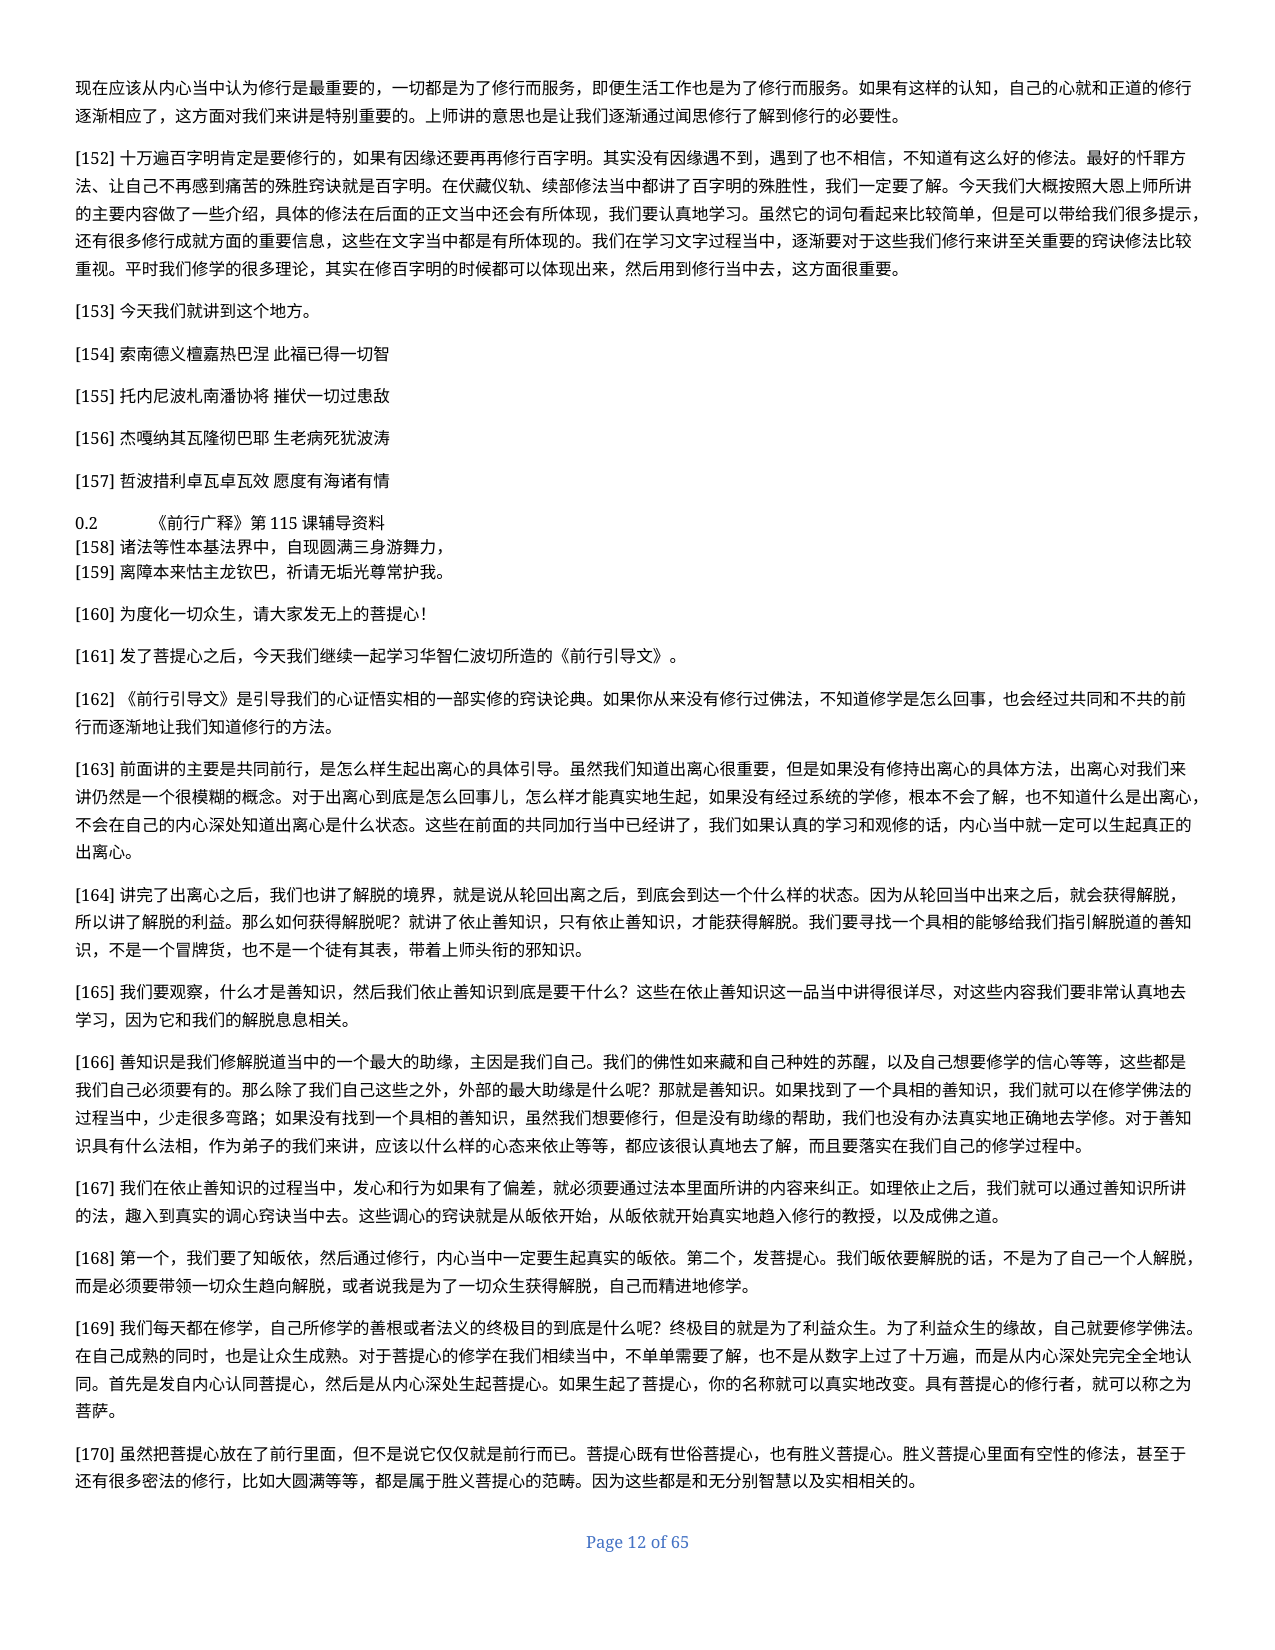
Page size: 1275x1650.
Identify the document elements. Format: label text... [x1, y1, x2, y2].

text [170] 虽然把菩提心放在了前行里面，但不是说它仅仅就是前行而已。菩提心既有世俗菩提心，也有胜义菩提心。胜义菩提心里面有空性的修法，甚至于还有很多密法的修行，比如大圆满等等，都是属于胜义菩提心的范畴。因为这些都是和无分别智慧以及实相相关的。 [75, 1441, 1200, 1493]
text [166] 善知识是我们修解脱道当中的一个最大的助缘，主因是我们自己。我们的佛性如来藏和自己种姓的苏醒，以及自己想要修学的信心等等，这些都是我们自己必须要有的。那么除了我们自己这些之外，外部的最大助缘是什么呢？那就是善知识。如果找到了一个具相的善知识，我们就可以在修学佛法的过程当中，少走很多弯路；如果没有找到一个具相的善知识，虽然我们想要修行，但是没有助缘的帮助，我们也没有办法真实地正确地去学修。对于善知识具有什么法相，作为弟子的我们来讲，应该以什么样的心态来依止等等，都应该很认真地去了解，而且要落实在我们自己的修学过程中。 [75, 1049, 1200, 1157]
text [160] 为度化一切众生，请大家发无上的菩提心！ [75, 601, 1200, 625]
text [162] 《前行引导文》是引导我们的心证悟实相的一部实修的窍诀论典。如果你从来没有修行过佛法，不知道修学是怎么回事，也会经过共同和不共的前行而逐渐地让我们知道修行的方法。 [75, 686, 1200, 738]
text [169] 我们每天都在修学，自己所修学的善根或者法义的终极目的到底是什么呢？终极目的就是为了利益众生。为了利益众生的缘故，自己就要修学佛法。在自己成熟的同时，也是让众生成熟。对于菩提心的修学在我们相续当中，不单单需要了解，也不是从数字上过了十万遍，而是从内心深处完完全全地认同。首先是发自内心认同菩提心，然后是从内心深处生起菩提心。如果生起了菩提心，你的名称就可以真实地改变。具有菩提心的修行者，就可以称之为菩萨。 [75, 1315, 1200, 1423]
text [157] 哲波措利卓瓦卓瓦效 愿度有海诸有情 [75, 468, 1200, 492]
text [154] 索南德义檀嘉热巴涅 此福已得一切智 [75, 341, 1200, 365]
text [167] 我们在依止善知识的过程当中，发心和行为如果有了偏差，就必须要通过法本里面所讲的内容来纠正。如理依止之后，我们就可以通过善知识所讲的法，趣入到真实的调心窍诀当中去。这些调心的窍诀就是从皈依开始，从皈依就开始真实地趋入修行的教授，以及成佛之道。 [75, 1175, 1200, 1227]
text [75, 75, 1200, 127]
text [168] 第一个，我们要了知皈依，然后通过修行，内心当中一定要生起真实的皈依。第二个，发菩提心。我们皈依要解脱的话，不是为了自己一个人解脱，而是必须要带领一切众生趋向解脱，或者说我是为了一切众生获得解脱，自己而精进地修学。 [75, 1245, 1200, 1297]
text [153] 今天我们就讲到这个地方。 [75, 298, 1200, 322]
text [155] 托内尼波札南潘协将 摧伏一切过患敌 [75, 383, 1200, 407]
text [165] 我们要观察，什么才是善知识，然后我们依止善知识到底是要干什么？这些在依止善知识这一品当中讲得很详尽，对这些内容我们要非常认真地去学习，因为它和我们的解脱息息相关。 [75, 979, 1200, 1031]
text [163] 前面讲的主要是共同前行，是怎么样生起出离心的具体引导。虽然我们知道出离心很重要，但是如果没有修持出离心的具体方法，出离心对我们来讲仍然是一个很模糊的概念。对于出离心到底是怎么回事儿，怎么样才能真实地生起，如果没有经过系统的学修，根本不会了解，也不知道什么是出离心，不会在自己的内心深处知道出离心是什么状态。这些在前面的共同加行当中已经讲了，我们如果认真的学习和观修的话，内心当中就一定可以生起真正的出离心。 [75, 756, 1200, 863]
text [156] 杰嘎纳其瓦隆彻巴耶 生老病死犹波涛 [75, 425, 1200, 450]
text [164] 讲完了出离心之后，我们也讲了解脱的境界，就是说从轮回出离之后，到底会到达一个什么样的状态。因为从轮回当中出来之后，就会获得解脱，所以讲了解脱的利益。那么如何获得解脱呢？就讲了依止善知识，只有依止善知识，才能获得解脱。我们要寻找一个具相的能够给我们指引解脱道的善知识，不是一个冒牌货，也不是一个徒有其表，带着上师头衔的邪知识。 [75, 882, 1200, 961]
text [161] 发了菩提心之后，今天我们继续一起学习华智仁波切所造的《前行引导文》。 [75, 643, 1200, 668]
text [159] 离障本来怙主龙钦巴，祈请无垢光尊常护我。 [75, 559, 1200, 583]
text [152] 十万遍百字明肯定是要修行的，如果有因缘还要再再修行百字明。其实没有因缘遇不到，遇到了也不相信，不知道有这么好的修法。最好的忏罪方法、让自己不再感到痛苦的殊胜窍诀就是百字明。在伏藏仪轨、续部修法当中都讲了百字明的殊胜性，我们一定要了解。今天我们大概按照大恩上师所讲的主要内容做了一些介绍，具体的修法在后面的正文当中还会有所体现，我们要认真地学习。虽然它的词句看起来比较简单，但是可以带给我们很多提示，还有很多修行成就方面的重要信息，这些在文字当中都是有所体现的。我们在学习文字过程当中，逐渐要对于这些我们修行来讲至关重要的窍诀修法比较重视。平时我们修学的很多理论，其实在修百字明的时候都可以体现出来，然后用到修行当中去，这方面很重要。 [75, 145, 1200, 280]
